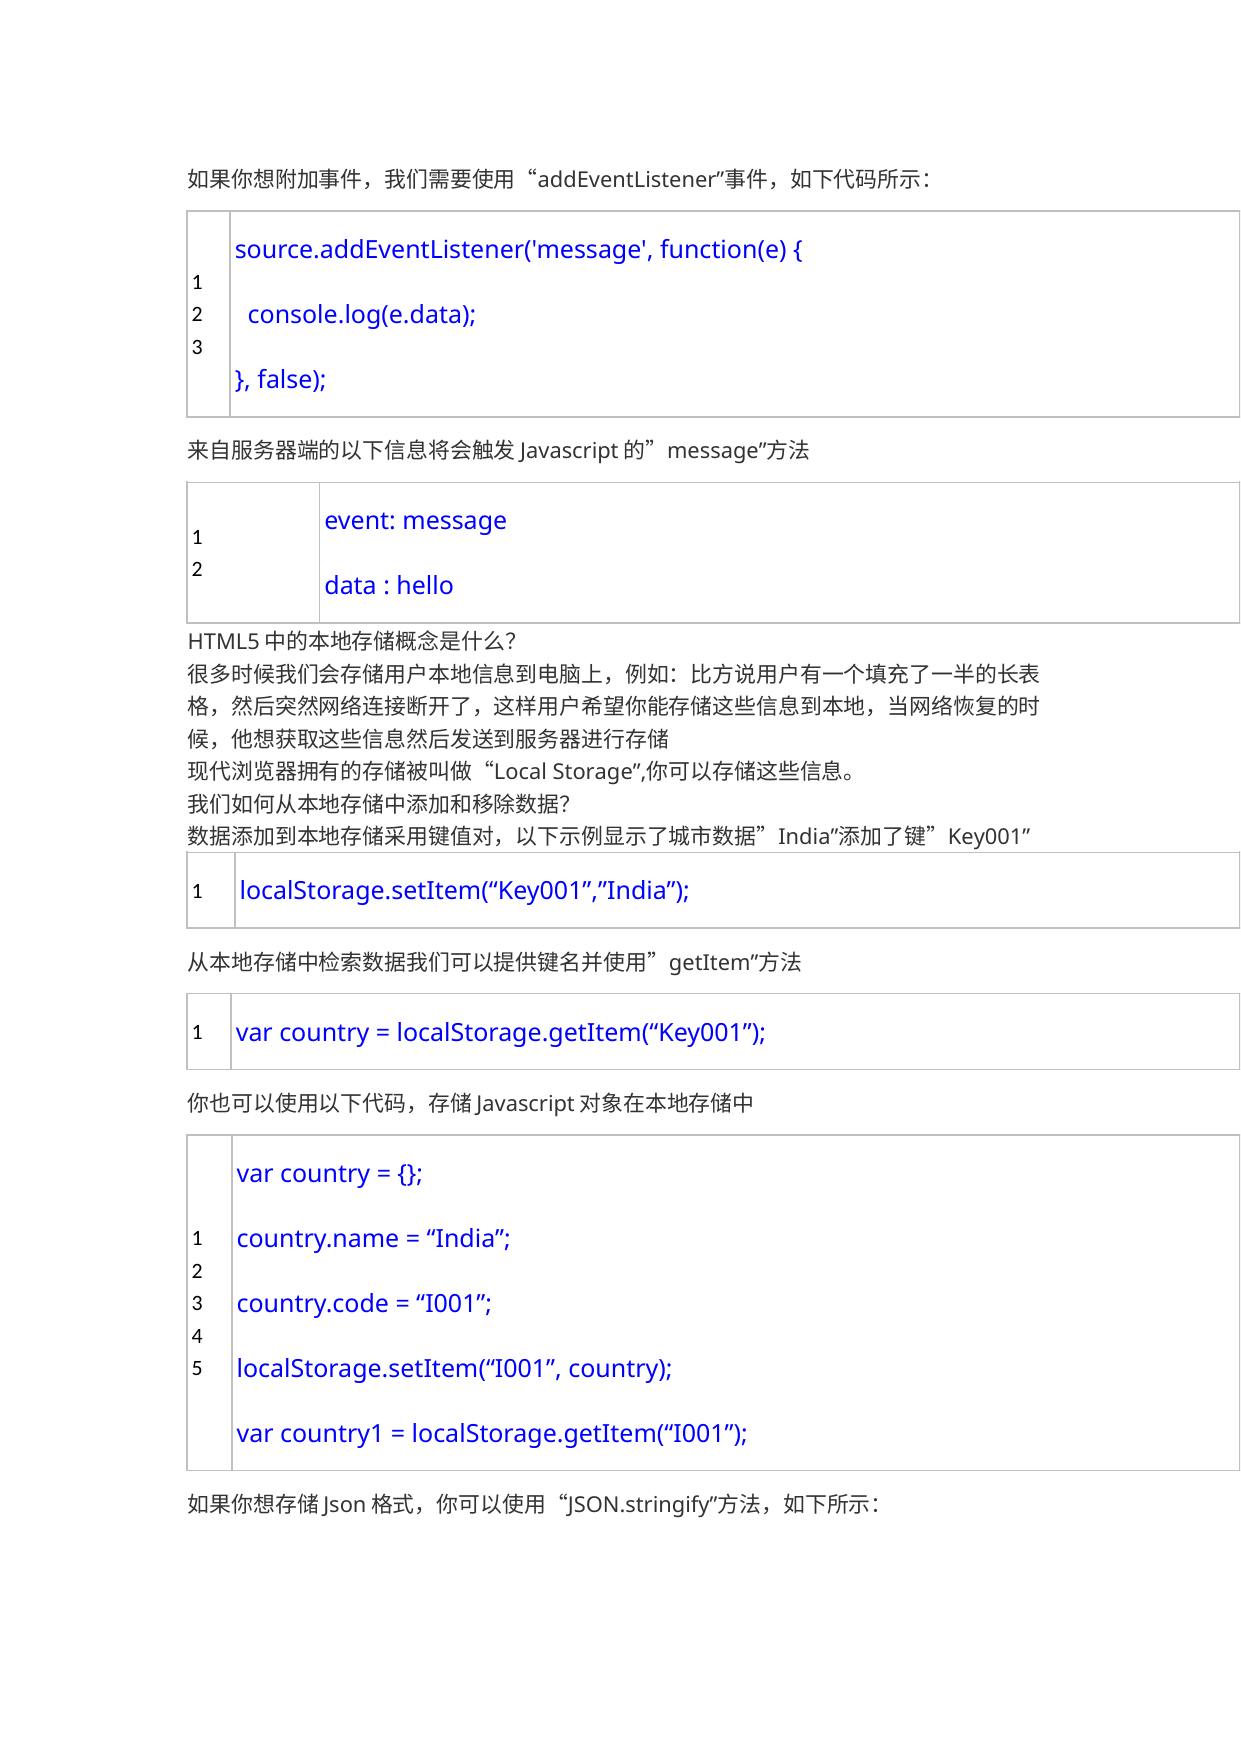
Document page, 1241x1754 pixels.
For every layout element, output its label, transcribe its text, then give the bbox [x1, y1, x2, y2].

text 来自服务器端的以下信息将会触发Javascript的”message”方法 [187, 433, 1053, 466]
text 你也可以使用以下代码，存储Javascript对象在本地存储中 [187, 1086, 1053, 1118]
table_header var country = {}; country.name = “India”; country.code = “I001”; localStorage.setItem(“I001”, country); var country1 = localStorage.getItem(“I001”); [233, 1136, 1239, 1470]
text 如果你想附加事件，我们需要使用“addEventListener”事件，如下代码所示： [187, 162, 1053, 194]
text HTML5中的本地存储概念是什么？ 很多时候我们会存储用户本地信息到电脑上，例如：比方说用户有一个填充了一半的长表格，然后突然网络连接断开了，这样用户希望你能存储这些信息到本地，当网络恢复的时候，他想获取这些信息然后发送到服务器进行存储 现代浏览器拥有的存储被叫做“Local Storage”,你可以存储这些信息。 [187, 624, 1053, 786]
table_header 1 2 3 [188, 212, 229, 416]
text 我们如何从本地存储中添加和移除数据？ 数据添加到本地存储采用键值对，以下示例显示了城市数据”India”添加了键”Key001” [187, 786, 1053, 851]
table_header 1 2 3 4 5 [188, 1136, 231, 1470]
table_header 1 [188, 994, 230, 1068]
text 如果你想存储Json格式，你可以使用“JSON.stringify”方法，如下所示： [187, 1487, 1053, 1519]
table_header 1 [188, 853, 234, 927]
table_header 1 2 [188, 483, 319, 622]
table_header source.addEventListener('message', function(e) { console.log(e.data); }, false); [231, 212, 1239, 416]
text 从本地存储中检索数据我们可以提供键名并使用”getItem”方法 [187, 944, 1053, 977]
table_header var country = localStorage.getItem(“Key001”); [232, 994, 1239, 1068]
table_header event: message data : hello [320, 483, 1239, 622]
table_header localStorage.setItem(“Key001”,”India”); [236, 853, 1239, 927]
